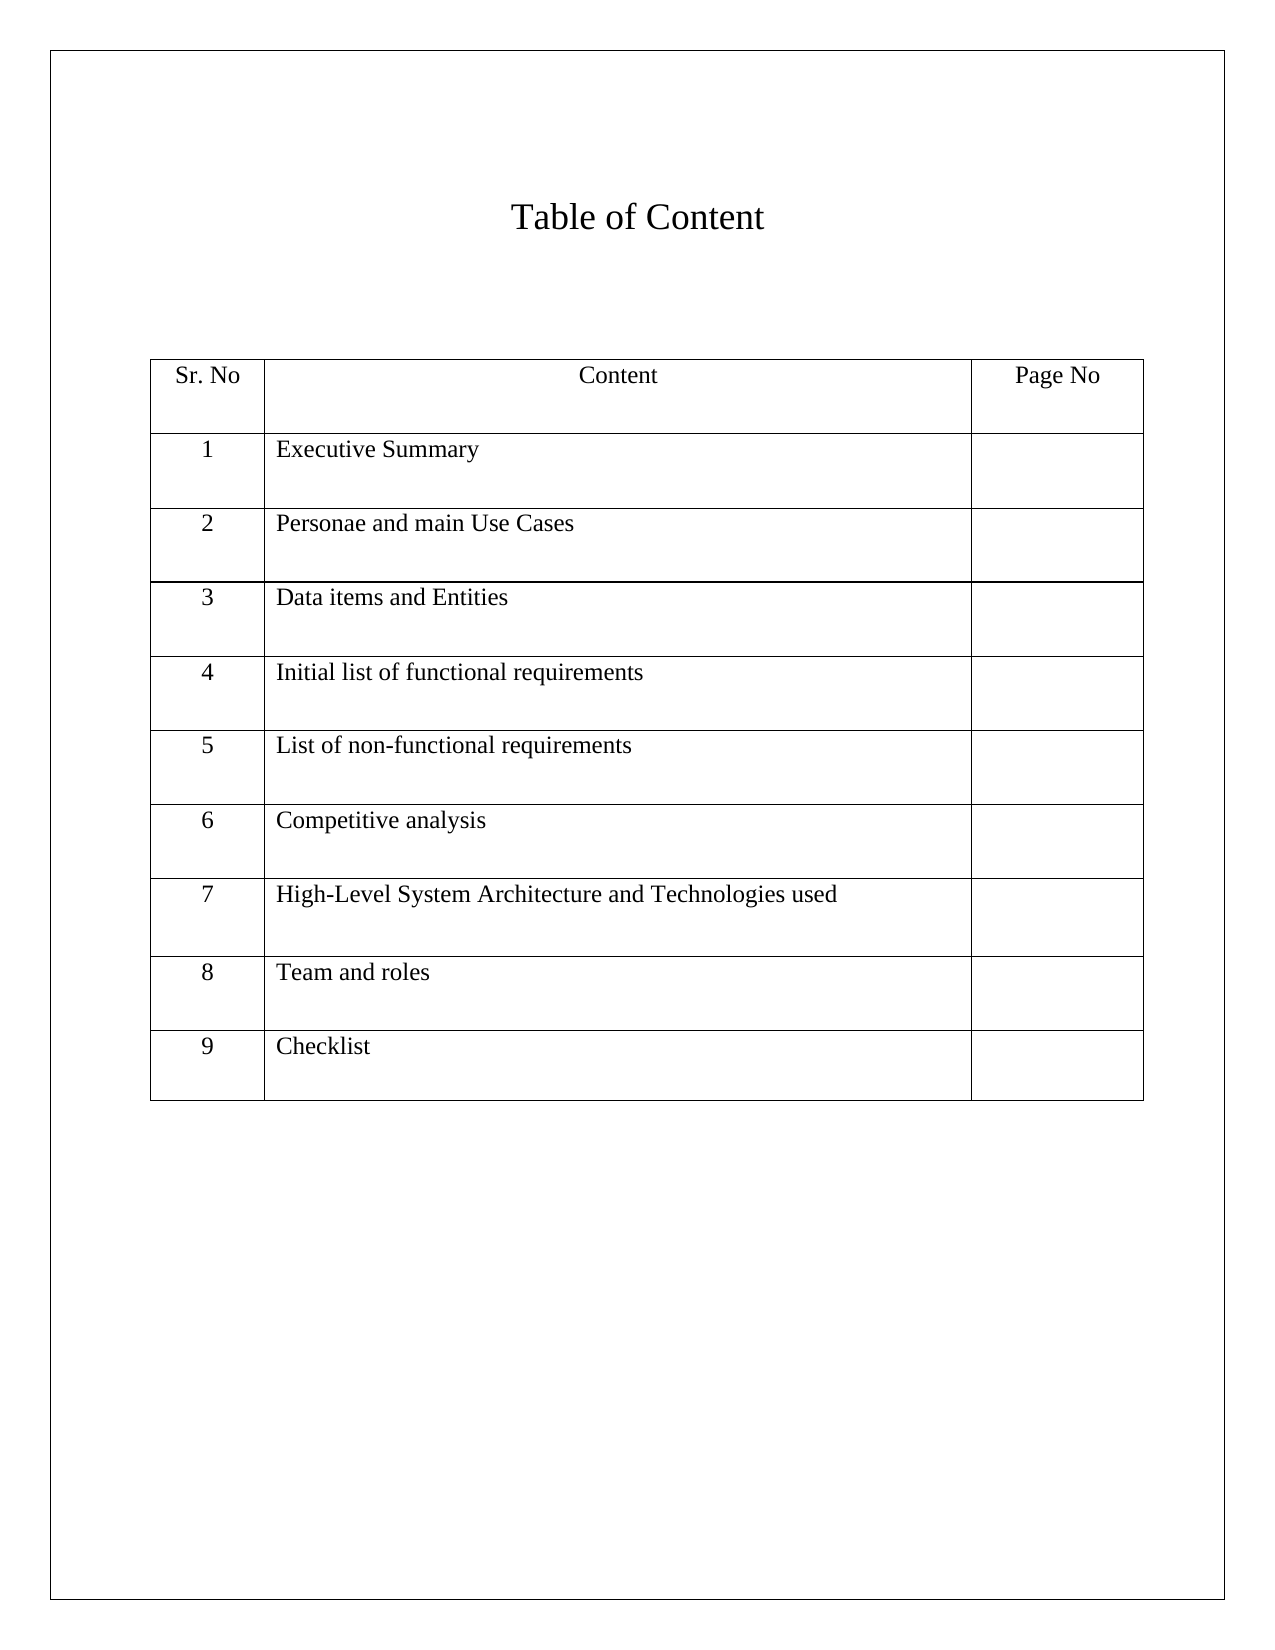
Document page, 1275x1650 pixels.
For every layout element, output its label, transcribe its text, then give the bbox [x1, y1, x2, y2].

table_cell [972, 509, 1143, 581]
table_cell 8 [151, 957, 264, 1030]
table_cell [972, 957, 1143, 1030]
table_header Content [265, 360, 971, 433]
table_cell 6 [151, 805, 264, 878]
table_cell [972, 583, 1143, 656]
table_cell Personae and main Use Cases [265, 509, 971, 581]
table_cell High-Level System Architecture and Technologies used [265, 879, 971, 956]
table_cell 3 [151, 583, 264, 656]
table_cell [972, 879, 1143, 956]
table_cell [972, 657, 1143, 729]
table_cell 5 [151, 731, 264, 804]
table_cell Team and roles [265, 957, 971, 1030]
table_header Page No [972, 360, 1143, 433]
text Table of Content [150, 194, 1125, 237]
table_cell 2 [151, 509, 264, 581]
table_cell [972, 434, 1143, 507]
table_cell 1 [151, 434, 264, 507]
table_cell Competitive analysis [265, 805, 971, 878]
table_cell 9 [151, 1031, 264, 1100]
table_cell Executive Summary [265, 434, 971, 507]
table_cell List of non-functional requirements [265, 731, 971, 804]
table_header Sr. No [151, 360, 264, 433]
table_cell [972, 1031, 1143, 1100]
table_cell [972, 731, 1143, 804]
table_cell Checklist [265, 1031, 971, 1100]
table_cell Data items and Entities [265, 583, 971, 656]
table_cell 4 [151, 657, 264, 729]
table_cell [972, 805, 1143, 878]
table_cell 7 [151, 879, 264, 956]
table_cell Initial list of functional requirements [265, 657, 971, 729]
